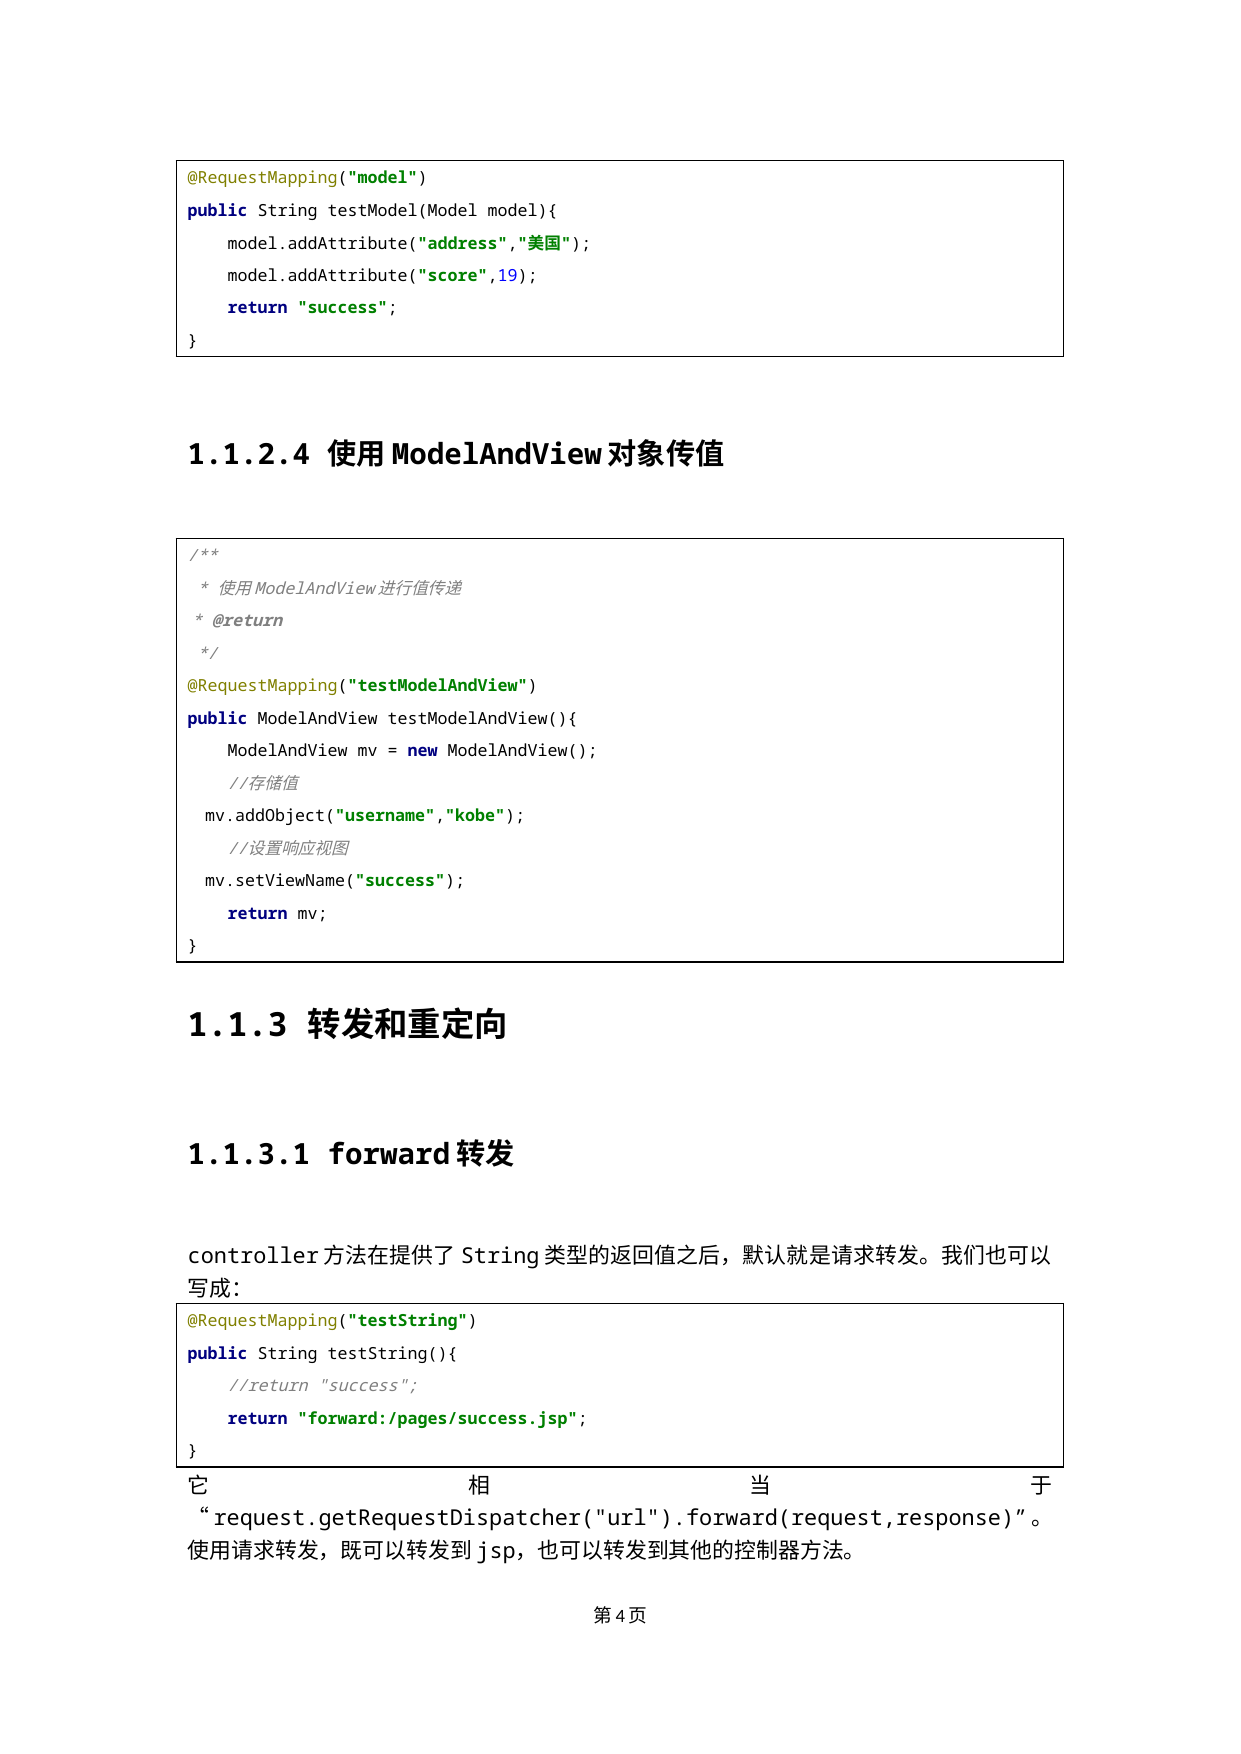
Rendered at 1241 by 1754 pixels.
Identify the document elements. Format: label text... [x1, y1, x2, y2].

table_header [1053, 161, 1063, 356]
text 它相当于“request.getRequestDispatcher("url").forward(request,response)”。使用请求转发，既可以转发到jsp，也可以转发到其他的控制器方法。 [187, 1468, 1053, 1565]
subtitle 1.1.2.4 使用ModelAndView对象传值 [187, 419, 1053, 484]
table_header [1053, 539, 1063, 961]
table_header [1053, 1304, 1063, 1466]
subtitle 1.1.3.1 forward转发 [187, 1119, 1053, 1184]
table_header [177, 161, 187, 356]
text controller方法在提供了String类型的返回值之后，默认就是请求转发。我们也可以写成： [187, 1238, 1053, 1303]
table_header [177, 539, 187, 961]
subtitle 1.1.3 转发和重定向 [187, 989, 1053, 1054]
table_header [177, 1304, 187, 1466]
